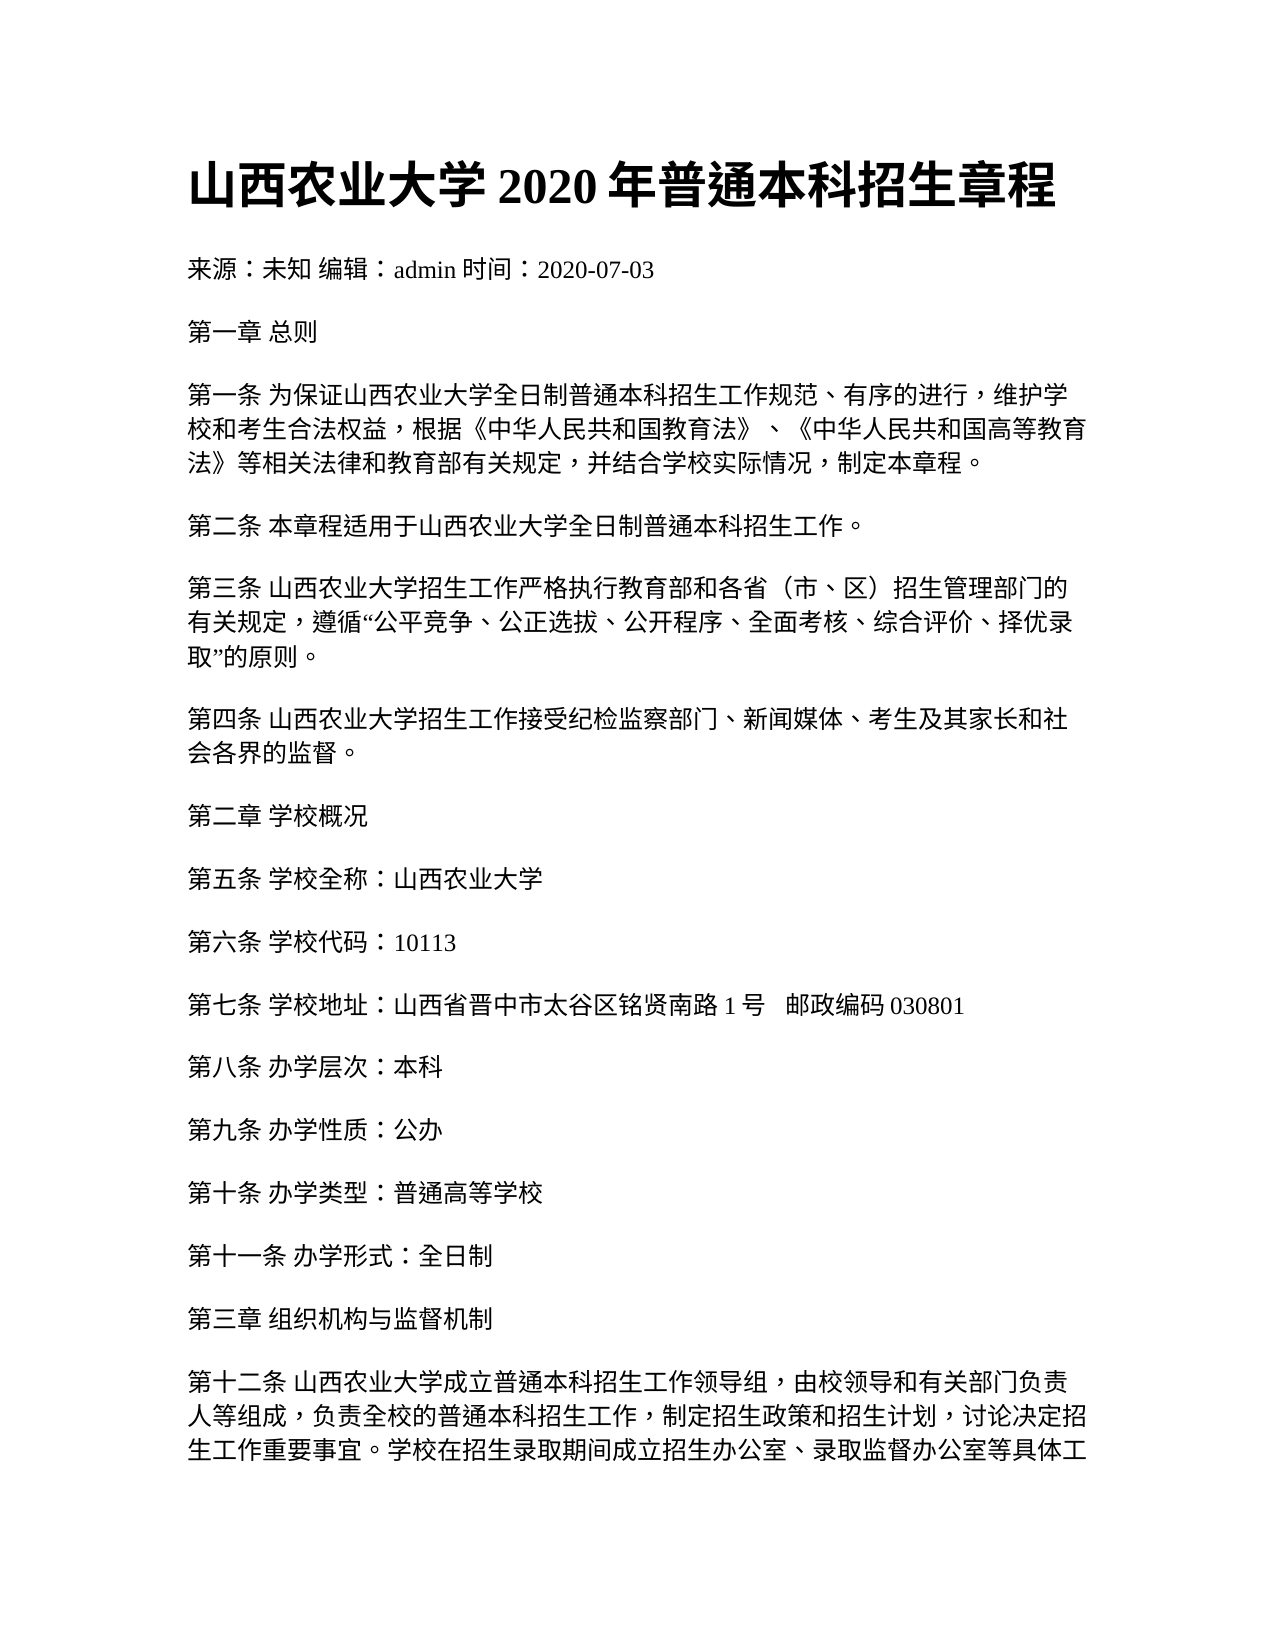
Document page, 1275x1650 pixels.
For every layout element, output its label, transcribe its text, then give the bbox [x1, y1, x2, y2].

text 第一章 总则 [187, 314, 1087, 348]
text 来源：未知 编辑：admin 时间：2020-07-03 [187, 252, 1087, 286]
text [187, 1364, 1087, 1466]
text 第三条 山西农业大学招生工作严格执行教育部和各省（市、区）招生管理部门的有关规定，遵循“公平竞争、公正选拔、公开程序、全面考核、综合评价、择优录取”的原则。 [187, 571, 1087, 673]
text 第九条 办学性质：公办 [187, 1113, 1087, 1147]
text 第一条 为保证山西农业大学全日制普通本科招生工作规范、有序的进行，维护学校和考生合法权益，根据《中华人民共和国教育法》、《中华人民共和国高等教育法》等相关法律和教育部有关规定，并结合学校实际情况，制定本章程。 [187, 377, 1087, 479]
text 第八条 办学层次：本科 [187, 1050, 1087, 1084]
text 第二章 学校概况 [187, 799, 1087, 833]
text 第四条 山西农业大学招生工作接受纪检监察部门、新闻媒体、考生及其家长和社会各界的监督。 [187, 702, 1087, 770]
subtitle 山西农业大学2020年普通本科招生章程 [187, 150, 1087, 218]
text 第十一条 办学形式：全日制 [187, 1238, 1087, 1273]
text 第十条 办学类型：普通高等学校 [187, 1176, 1087, 1210]
text 第二条 本章程适用于山西农业大学全日制普通本科招生工作。 [187, 508, 1087, 542]
text 第五条 学校全称：山西农业大学 [187, 862, 1087, 896]
text 第三章 组织机构与监督机制 [187, 1301, 1087, 1335]
text 第六条 学校代码：10113 [187, 924, 1087, 958]
text 第七条 学校地址：山西省晋中市太谷区铭贤南路1号 邮政编码030801 [187, 987, 1087, 1021]
